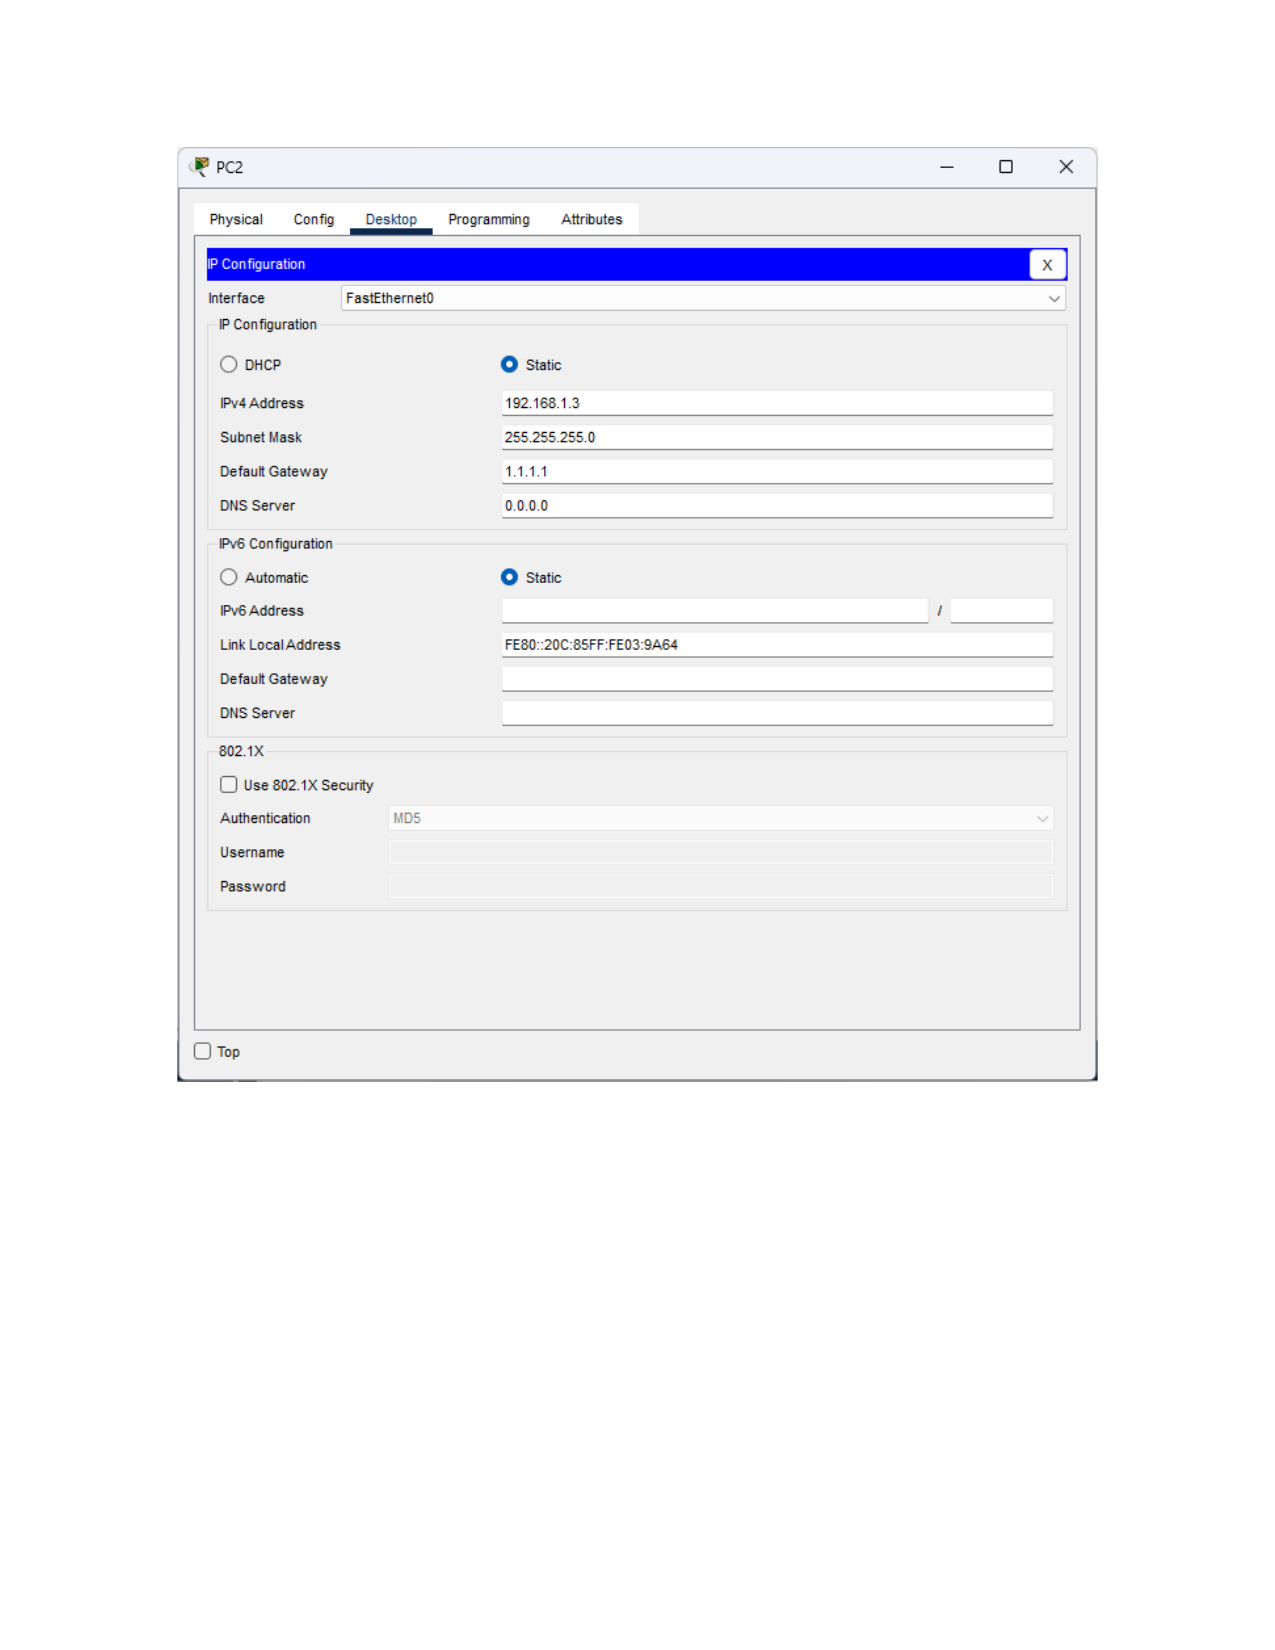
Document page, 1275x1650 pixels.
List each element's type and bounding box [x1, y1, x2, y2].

picture [177, 147, 1098, 1082]
